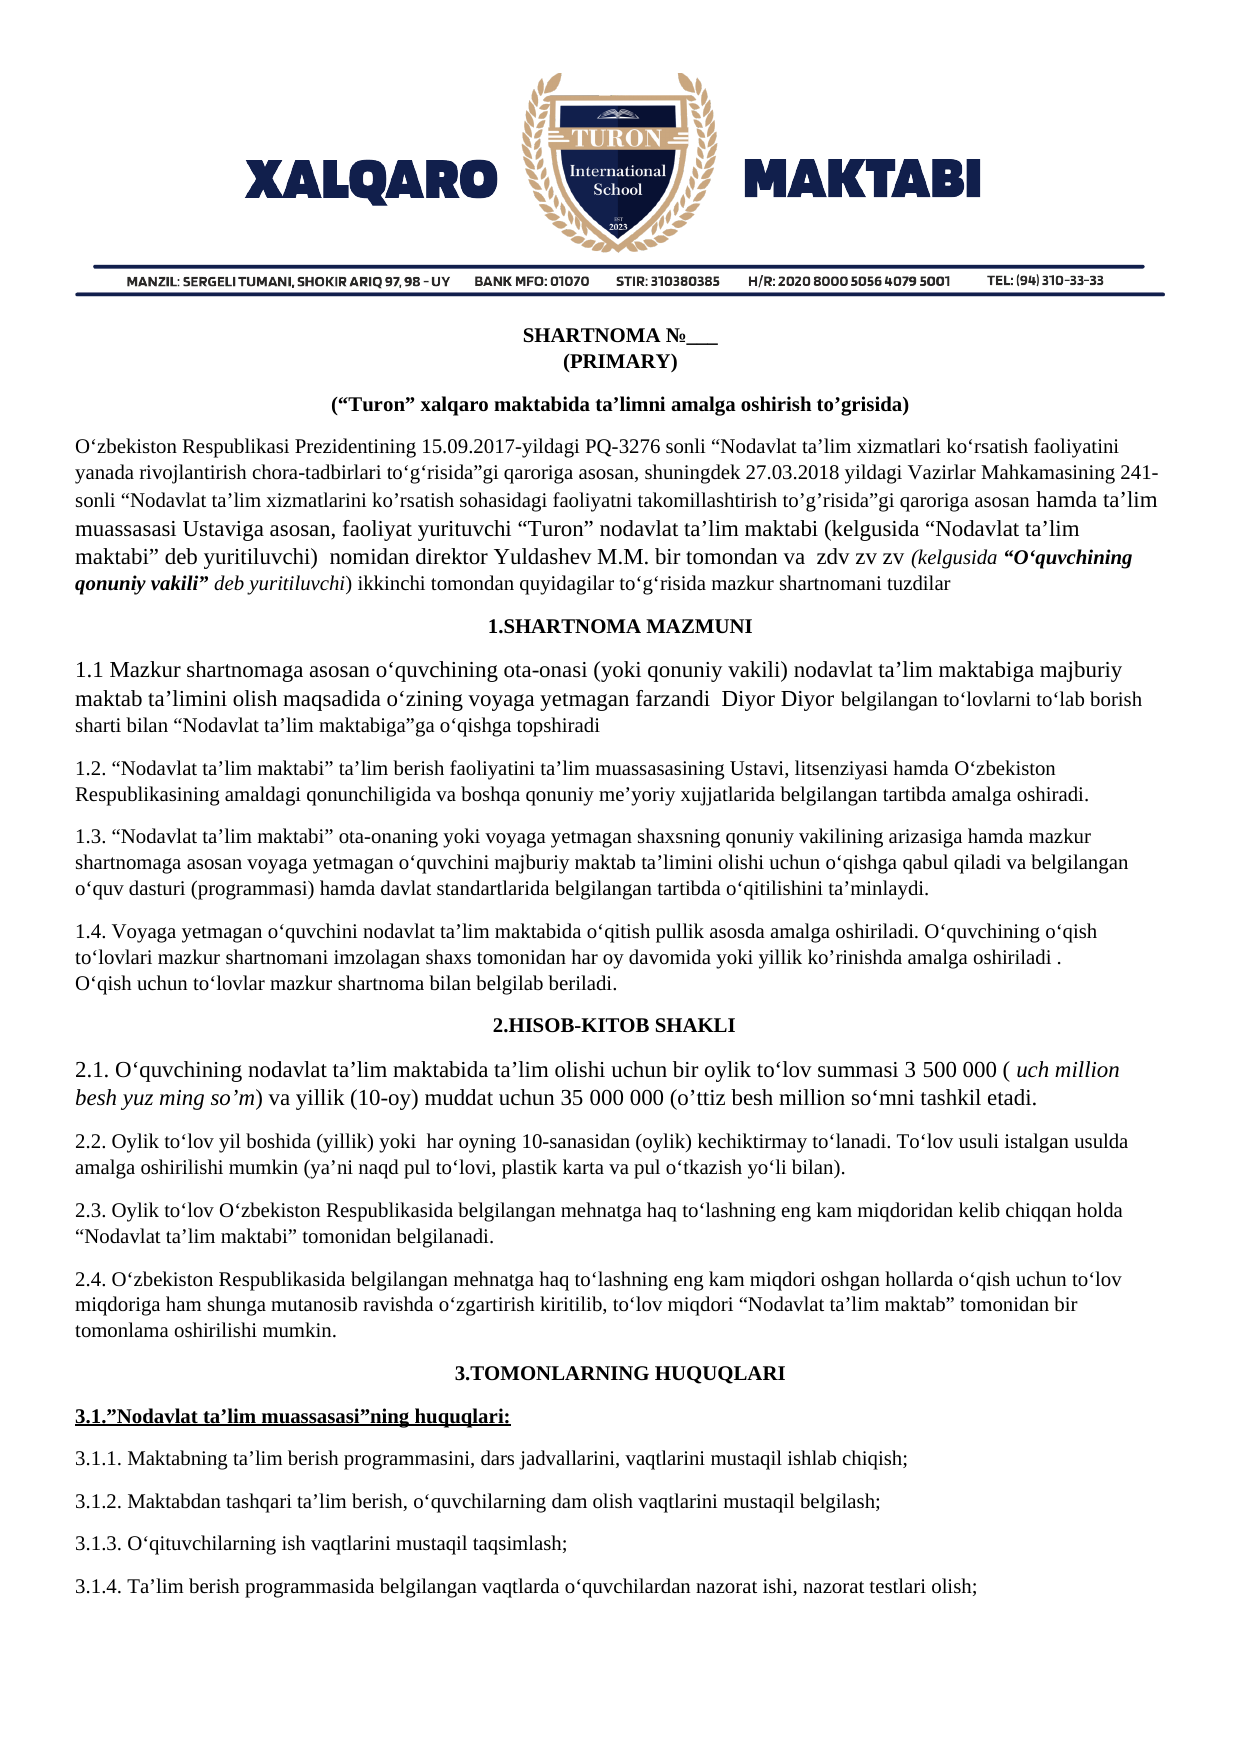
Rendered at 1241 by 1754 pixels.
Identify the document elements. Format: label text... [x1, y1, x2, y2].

text SHARTNOMA №___ (PRIMARY) [75, 323, 1165, 373]
text 2.4. Oʻzbekiston Respublikasida belgilangan mehnatga haq toʻlashning eng kam miqdori oshgan hollarda oʻqish uchun toʻlov miqdoriga ham shunga mutanosib ravishda oʻzgartirish kiritilib, toʻlov miqdori “Nodavlat taʼlim maktab” tomonidan bir tomonlama oshirilishi mumkin. [75, 1266, 1165, 1342]
text 2.3. Oylik toʻlov Oʻzbekiston Respublikasida belgilangan mehnatga haq toʻlashning eng kam miqdoridan kelib chiqqan holda “Nodavlat taʼlim maktabi” tomonidan belgilanadi. [75, 1198, 1165, 1248]
text 2.HISOB-KITOB SHAKLI [75, 1013, 1165, 1037]
text 3.1.4. Taʼlim berish programmasida belgilangan vaqtlarda oʻquvchilardan nazorat ishi, nazorat testlari olish; [75, 1574, 1165, 1598]
text 3.1.”Nodavlat taʼlim muassasasi”ning huquqlari: [75, 1403, 1165, 1428]
text 3.TOMONLARNING HUQUQLARI [75, 1361, 1165, 1385]
text 2.1. Oʻquvchining nodavlat taʼlim maktabida taʼlim olishi uchun bir oylik toʻlov summasi 3 500 000 ( uch million besh yuz ming so’m) va yillik (10-oy) muddat uchun 35 000 000 (o’ttiz besh million soʻmni tashkil etadi. [75, 1056, 1165, 1111]
text Oʻzbekiston Respublikasi Prezidentining 15.09.2017-yildagi PQ-3276 sonli “Nodavlat taʼlim xizmatlari koʻrsatish faoliyatini yanada rivojlantirish chora-tadbirlari toʻgʻrisida”gi qaroriga asosan, shuningdek 27.03.2018 yildagi Vazirlar Mahkamasining 241-sonli “Nodavlat ta’lim xizmatlarini ko’rsatish sohasidagi faoliyatni takomillashtirish to’g’risida”gi qaroriga asosan hamda taʼlim muassasasi Ustaviga asosan, faoliyat yurituvchi “Turon” nodavlat taʼlim maktabi (kelgusida “Nodavlat taʼlim maktabi” deb yuritiluvchi) nomidan direktor Yuldashev M.M. bir tomondan va zdv zv zv (kelgusida “Oʻquvchining qonuniy vakili” deb yuritiluvchi) ikkinchi tomondan quyidagilar toʻgʻrisida mazkur shartnomani tuzdilar [75, 434, 1165, 595]
text 1.3. “Nodavlat taʼlim maktabi” ota-onaning yoki voyaga yetmagan shaxsning qonuniy vakilining arizasiga hamda mazkur shartnomaga asosan voyaga yetmagan oʻquvchini majburiy maktab taʼlimini olishi uchun oʻqishga qabul qiladi va belgilangan oʻquv dasturi (programmasi) hamda davlat standartlarida belgilangan tartibda oʻqitilishini taʼminlaydi. [75, 824, 1165, 900]
text 1.SHARTNOMA MAZMUNI [75, 614, 1165, 638]
text 1.4. Voyaga yetmagan oʻquvchini nodavlat taʼlim maktabida oʻqitish pullik asosda amalga oshiriladi. Oʻquvchining oʻqish toʻlovlari mazkur shartnomani imzolagan shaxs tomonidan har oy davomida yoki yillik ko’rinishda amalga oshiriladi . Oʻqish uchun toʻlovlar mazkur shartnoma bilan belgilab beriladi. [75, 919, 1165, 995]
text 1.1 Mazkur shartnomaga asosan oʻquvchining ota-onasi (yoki qonuniy vakili) nodavlat taʼlim maktabiga majburiy maktab taʼlimini olish maqsadida oʻzining voyaga yetmagan farzandi Diyor Diyor belgilangan toʻlovlarni toʻlab borish sharti bilan “Nodavlat taʼlim maktabiga”ga oʻqishga topshiradi [75, 656, 1165, 737]
text 3.1.2. Maktabdan tashqari taʼlim berish, oʻquvchilarning dam olish vaqtlarini mustaqil belgilash; [75, 1489, 1165, 1513]
text (“Turon” xalqaro maktabida ta’limni amalga oshirish to’grisida) [75, 391, 1165, 416]
picture [75, 73, 1165, 304]
text 3.1.3. Oʻqituvchilarning ish vaqtlarini mustaqil taqsimlash; [75, 1531, 1165, 1555]
text 1.2. “Nodavlat taʼlim maktabi” taʼlim berish faoliyatini taʼlim muassasasining Ustavi, litsenziyasi hamda Oʻzbekiston Respublikasining amaldagi qonunchiligida va boshqa qonuniy meʼyoriy xujjatlarida belgilangan tartibda amalga oshiradi. [75, 756, 1165, 806]
text 2.2. Oylik toʻlov yil boshida (yillik) yoki har oyning 10-sanasidan (oylik) kechiktirmay toʻlanadi. Toʻlov usuli istalgan usulda amalga oshirilishi mumkin (yaʼni naqd pul toʻlovi, plastik karta va pul oʻtkazish yoʻli bilan). [75, 1129, 1165, 1179]
text 3.1.1. Maktabning taʼlim berish programmasini, dars jadvallarini, vaqtlarini mustaqil ishlab chiqish; [75, 1446, 1165, 1470]
